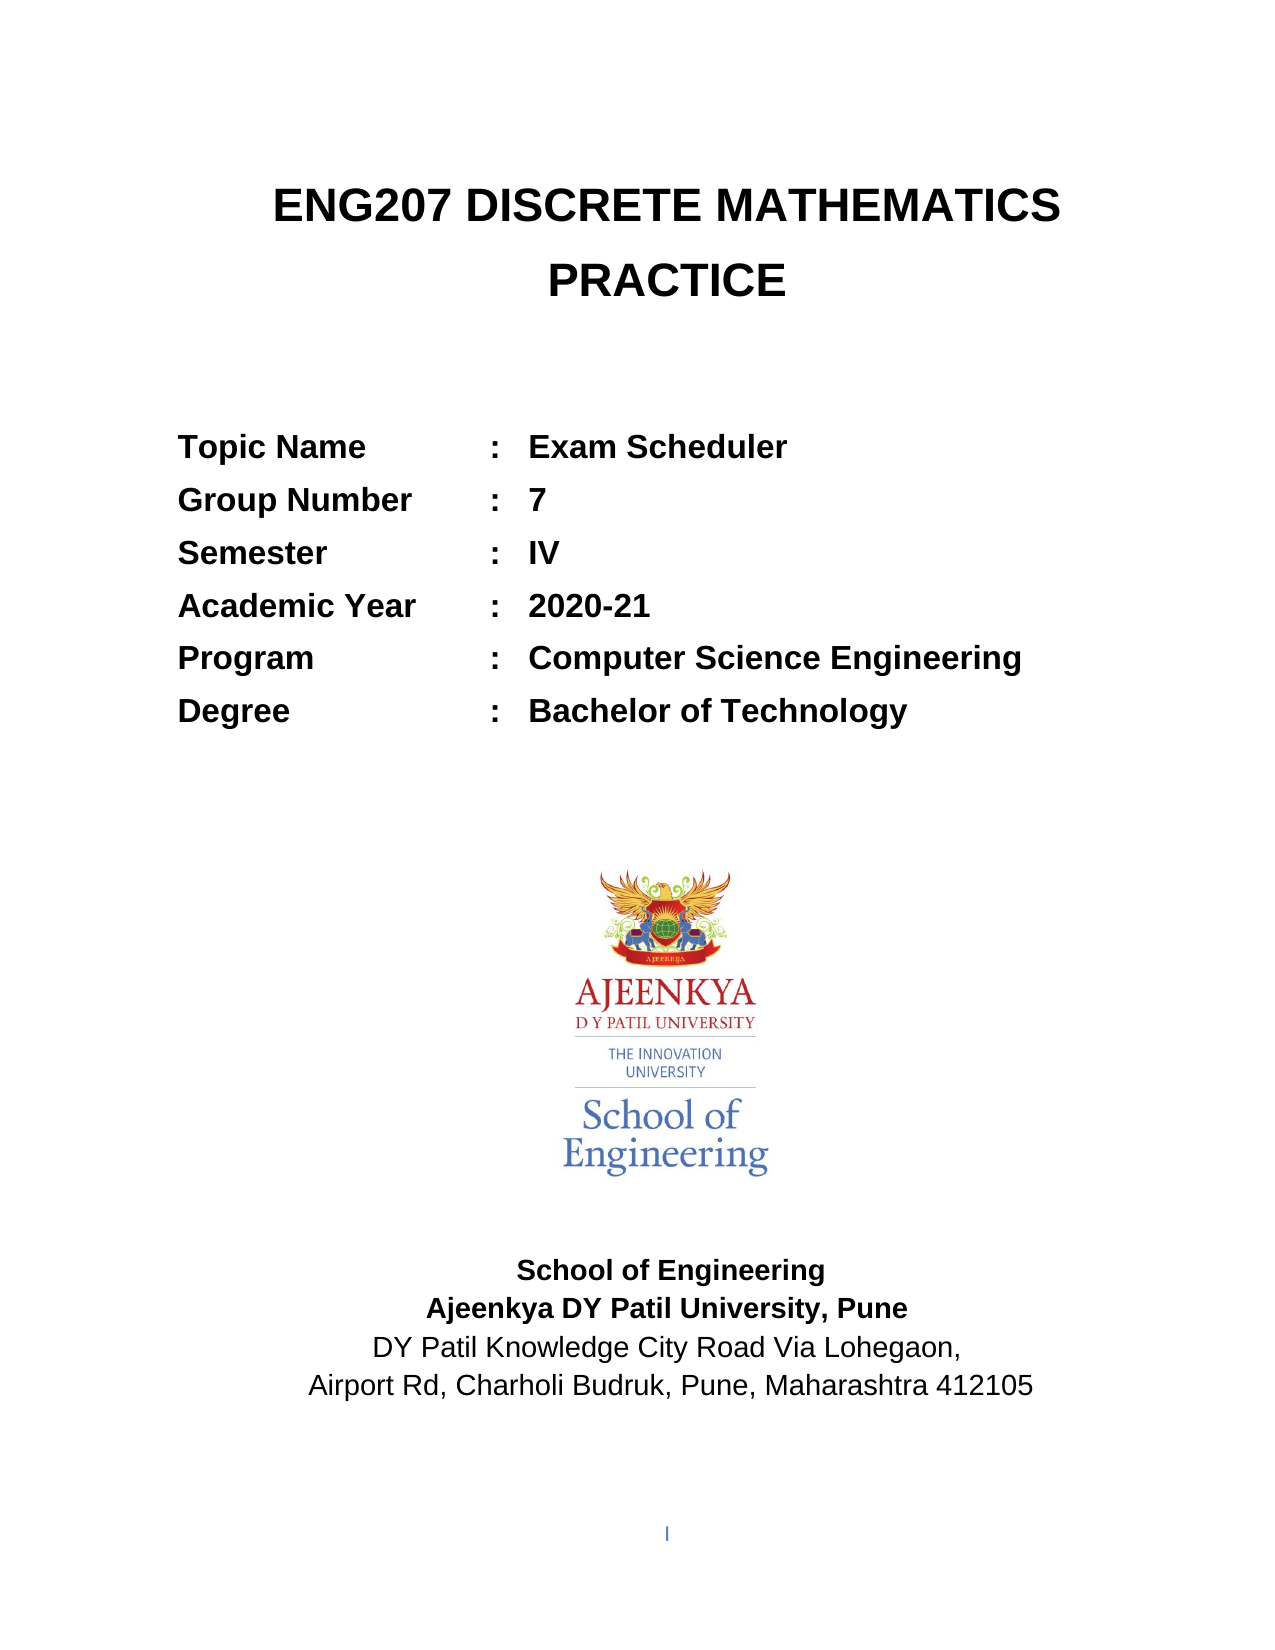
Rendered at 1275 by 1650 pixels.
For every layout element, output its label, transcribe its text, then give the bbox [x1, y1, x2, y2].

table_cell Group Number [166, 480, 473, 533]
text Airport Rd, Charholi Budruk, Pune, Maharashtra 412105 [177, 1368, 1157, 1402]
table_header Topic Name [166, 428, 473, 480]
table_cell 7 [517, 480, 1168, 533]
table_cell IV [517, 533, 1168, 586]
text PRACTICE [177, 252, 1157, 306]
table_cell : [473, 638, 517, 691]
text ENG207 DISCRETE MATHEMATICS [177, 177, 1157, 231]
table_header Exam Scheduler [517, 428, 1168, 480]
table_cell : [473, 691, 517, 744]
table_cell Semester [166, 533, 473, 586]
table_cell : [473, 480, 517, 533]
text DY Patil Knowledge City Road Via Lohegaon, [177, 1330, 1157, 1363]
table_cell : [473, 533, 517, 586]
table_cell 2020-21 [517, 586, 1168, 638]
table_cell Bachelor of Technology [517, 691, 1168, 744]
table_cell Academic Year [166, 586, 473, 638]
table_header : [473, 428, 517, 480]
picture [520, 851, 814, 1188]
text Ajeenkya DY Patil University, Pune [177, 1291, 1157, 1325]
table_cell Program [166, 638, 473, 691]
table_cell : [473, 586, 517, 638]
text School of Engineering [177, 1253, 1157, 1286]
table_cell Computer Science Engineering [517, 638, 1168, 691]
table_cell Degree [166, 691, 473, 744]
